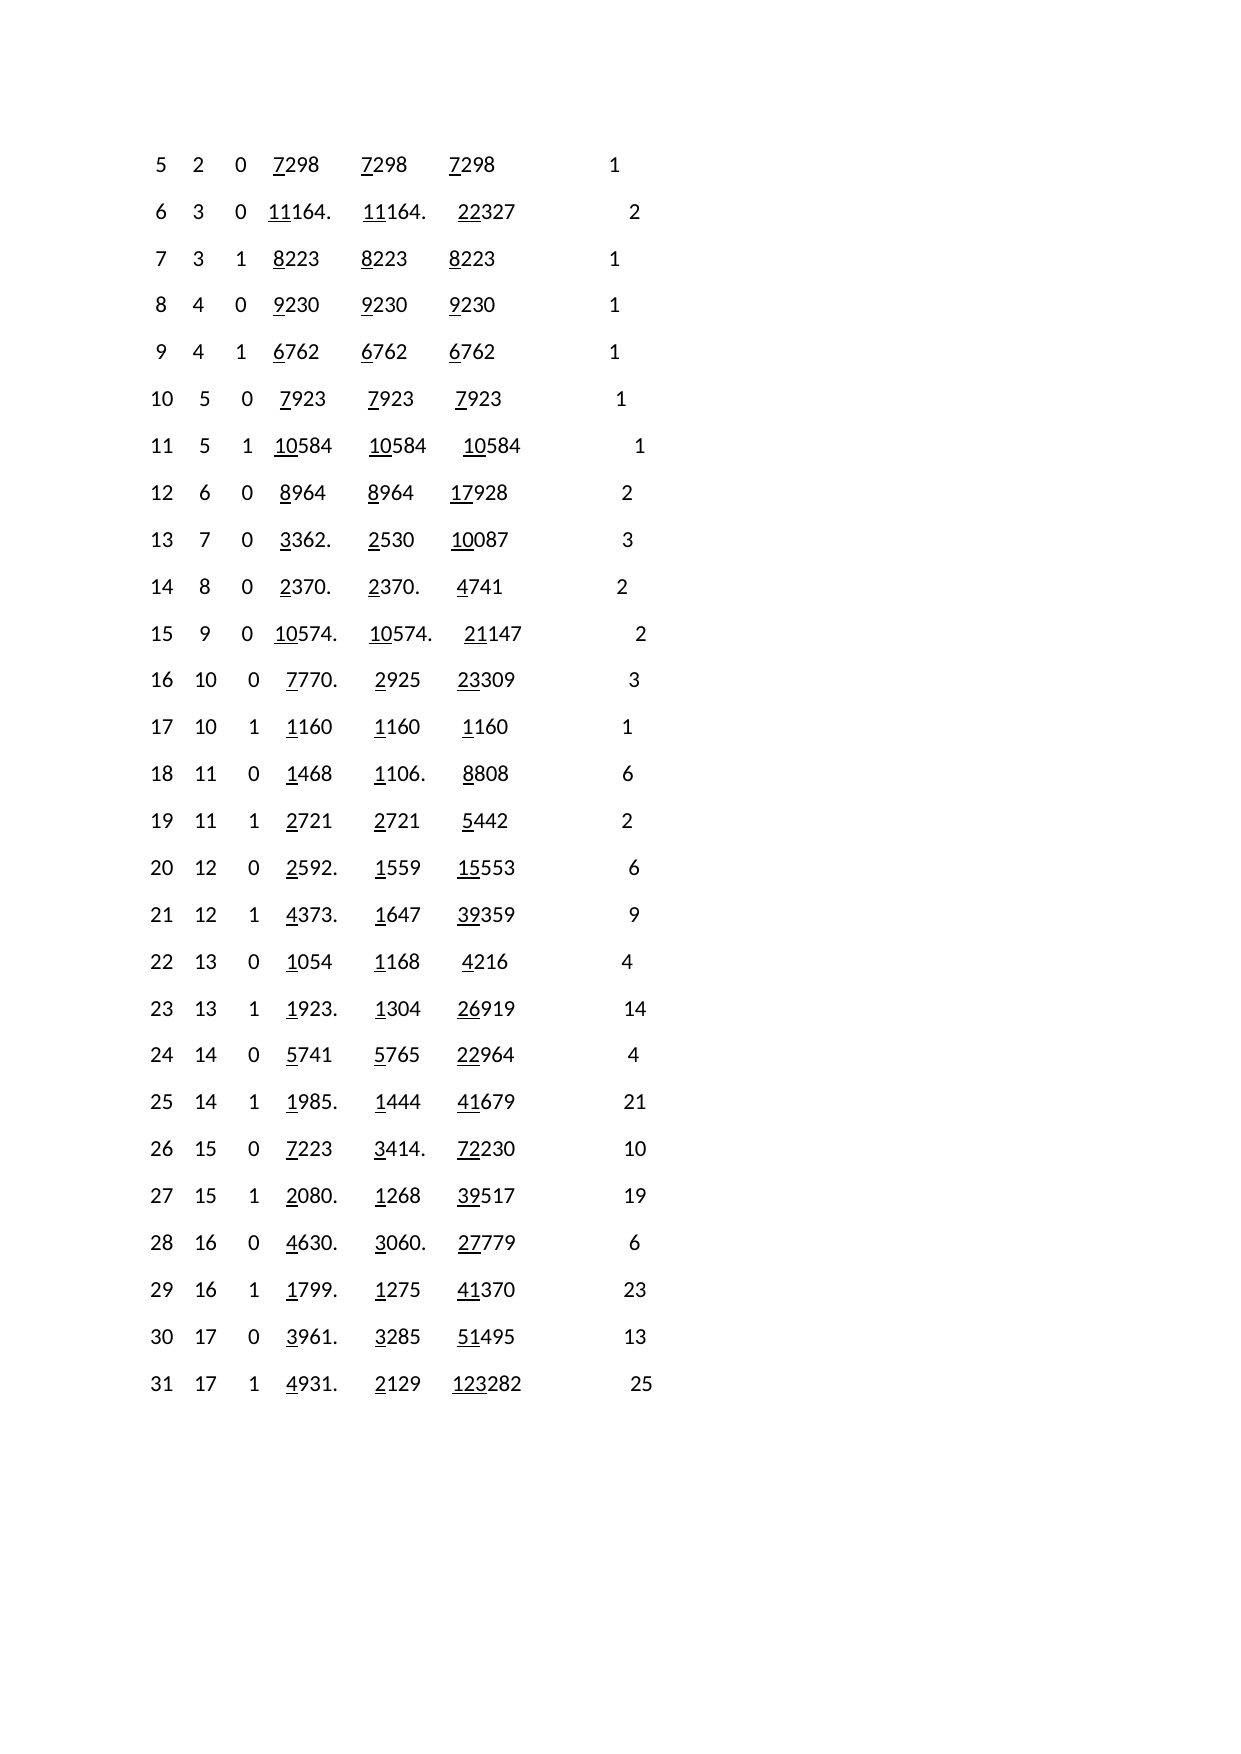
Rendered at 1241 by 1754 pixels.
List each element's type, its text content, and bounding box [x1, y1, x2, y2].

text 12 6 0 8964 8964 17928 2 [150, 478, 1090, 506]
text 30 17 0 3961. 3285 51495 13 [150, 1322, 1090, 1350]
text 5 2 0 7298 7298 7298 1 [150, 150, 1090, 178]
text 17 10 1 1160 1160 1160 1 [150, 712, 1090, 741]
text 31 17 1 4931. 2129 123282 25 [150, 1369, 1090, 1397]
text 23 13 1 1923. 1304 26919 14 [150, 994, 1090, 1022]
text 21 12 1 4373. 1647 39359 9 [150, 900, 1090, 928]
text 28 16 0 4630. 3060. 27779 6 [150, 1228, 1090, 1256]
text 6 3 0 11164. 11164. 22327 2 [150, 197, 1090, 225]
text 10 5 0 7923 7923 7923 1 [150, 384, 1090, 412]
text 26 15 0 7223 3414. 72230 10 [150, 1134, 1090, 1162]
text 29 16 1 1799. 1275 41370 23 [150, 1275, 1090, 1303]
text 27 15 1 2080. 1268 39517 19 [150, 1181, 1090, 1209]
text 16 10 0 7770. 2925 23309 3 [150, 666, 1090, 694]
text 7 3 1 8223 8223 8223 1 [150, 244, 1090, 272]
text 8 4 0 9230 9230 9230 1 [150, 291, 1090, 319]
text 15 9 0 10574. 10574. 21147 2 [150, 619, 1090, 647]
text 24 14 0 5741 5765 22964 4 [150, 1041, 1090, 1069]
text 13 7 0 3362. 2530 10087 3 [150, 525, 1090, 553]
text 9 4 1 6762 6762 6762 1 [150, 337, 1090, 366]
text 11 5 1 10584 10584 10584 1 [150, 431, 1090, 459]
text 19 11 1 2721 2721 5442 2 [150, 806, 1090, 834]
text 25 14 1 1985. 1444 41679 21 [150, 1087, 1090, 1116]
text 14 8 0 2370. 2370. 4741 2 [150, 572, 1090, 600]
text 22 13 0 1054 1168 4216 4 [150, 947, 1090, 975]
text 18 11 0 1468 1106. 8808 6 [150, 759, 1090, 787]
text 20 12 0 2592. 1559 15553 6 [150, 853, 1090, 881]
